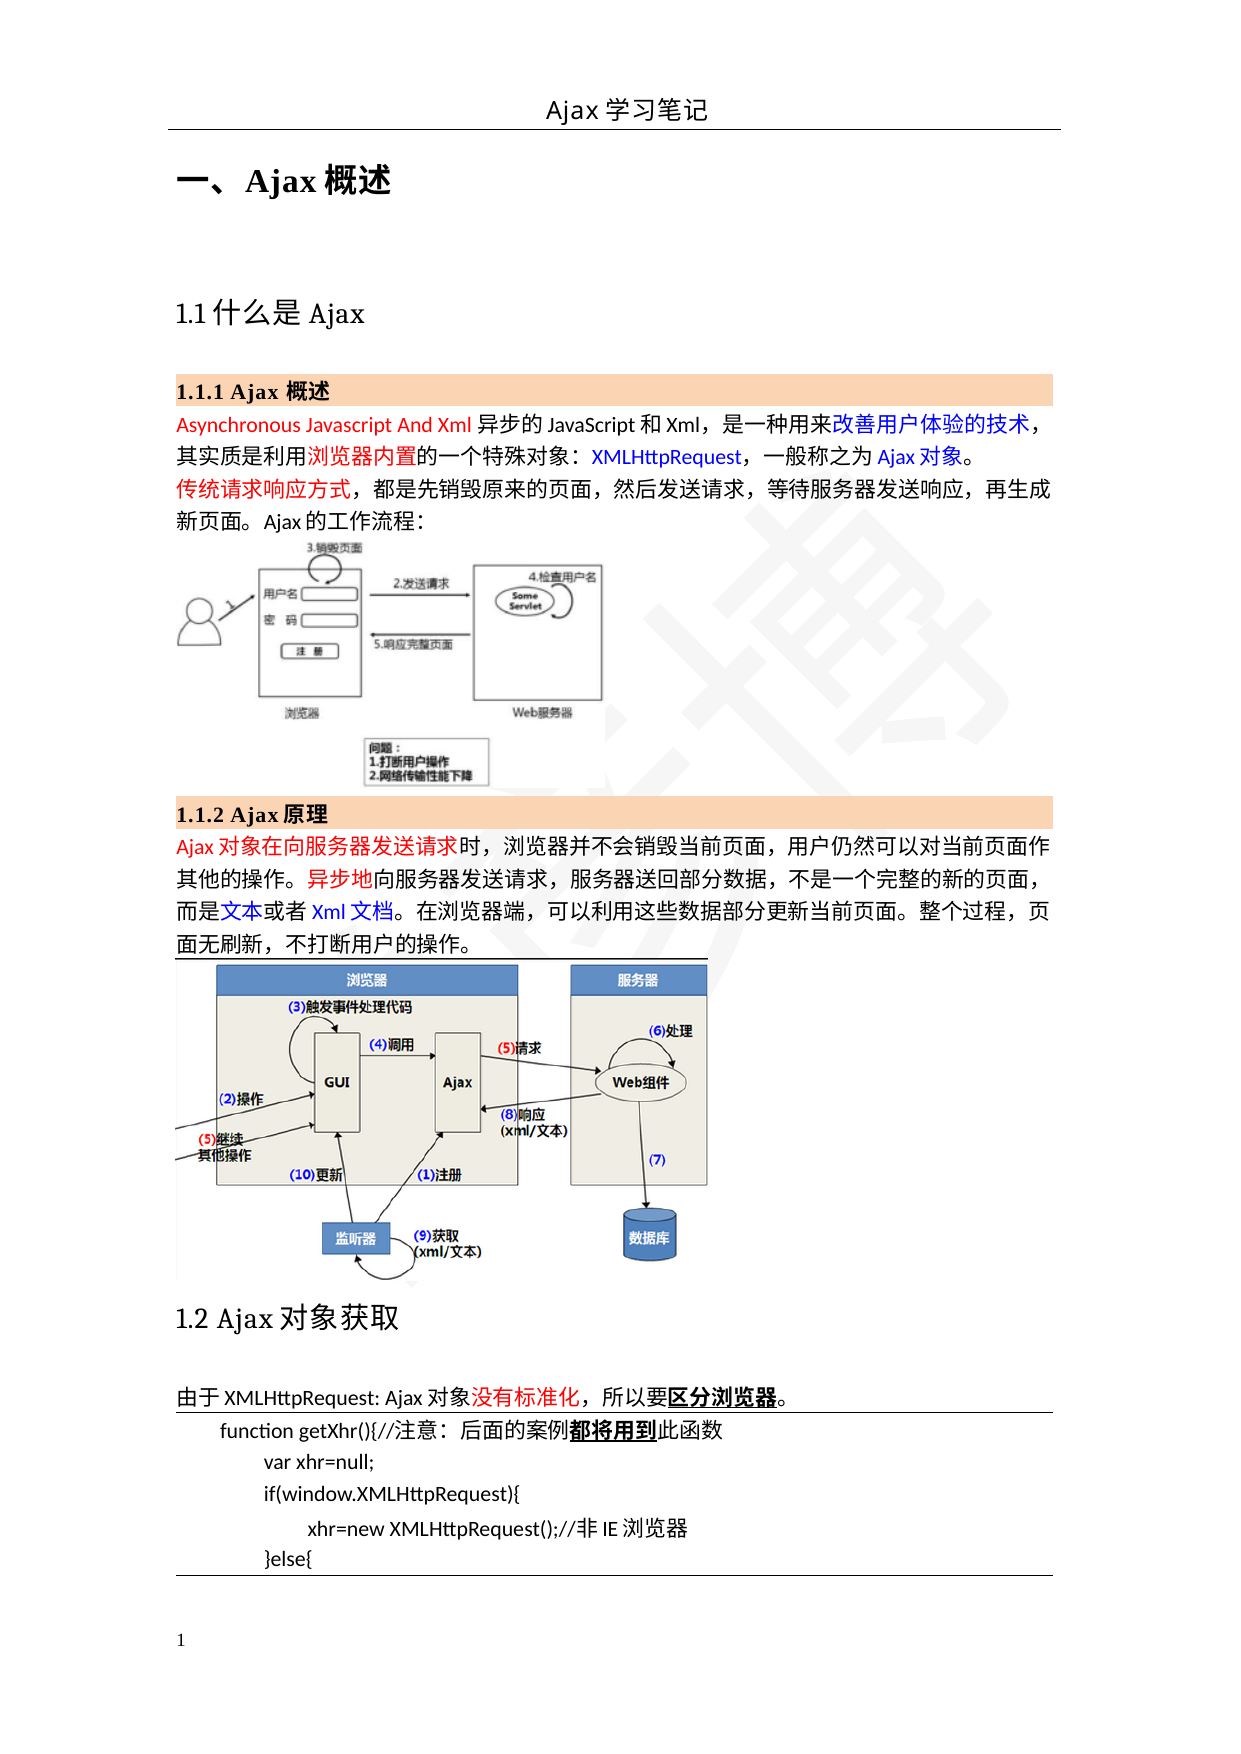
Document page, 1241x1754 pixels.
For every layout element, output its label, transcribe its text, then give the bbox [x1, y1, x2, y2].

picture [175, 958, 708, 1281]
subtitle 1.1.1 Ajax 概述 [176, 374, 1053, 406]
text Ajax对象在向服务器发送请求时，浏览器并不会销毁当前页面，用户仍然可以对当前页面作其他的操作。异步地向服务器发送请求，服务器送回部分数据，不是一个完整的新的页面，而是文本或者Xml文档。在浏览器端，可以利用这些数据部分更新当前页面。整个过程，页面无刷新，不打断用户的操作。 [176, 829, 1053, 959]
subtitle 1.1.2 Ajax原理 [176, 796, 1053, 829]
text 传统请求响应方式，都是先销毁原来的页面，然后发送请求，等待服务器发送响应，再生成新页面。Ajax的工作流程： [176, 471, 1053, 536]
text xhr=new XMLHttpRequest();//非IE浏览器 [176, 1510, 1053, 1542]
text Asynchronous Javascript And Xml 异步的JavaScript和Xml，是一种用来改善用户体验的技术，其实质是利用浏览器内置的一个特殊对象：XMLHttpRequest，一般称之为Ajax对象。 [176, 406, 1053, 471]
text function getXhr(){//注意：后面的案例都将用到此函数 [176, 1413, 1053, 1445]
subtitle 一、Ajax概述 [176, 146, 1053, 211]
text 由于XMLHttpRequest: Ajax对象没有标准化，所以要区分浏览器。 [176, 1379, 1053, 1412]
text var xhr=null; [176, 1445, 1053, 1478]
text }else{ [176, 1542, 1053, 1575]
picture [176, 536, 605, 788]
text if(window.XMLHttpRequest){ [176, 1478, 1053, 1510]
subtitle 1.2 Ajax对象获取 [176, 1284, 1053, 1349]
